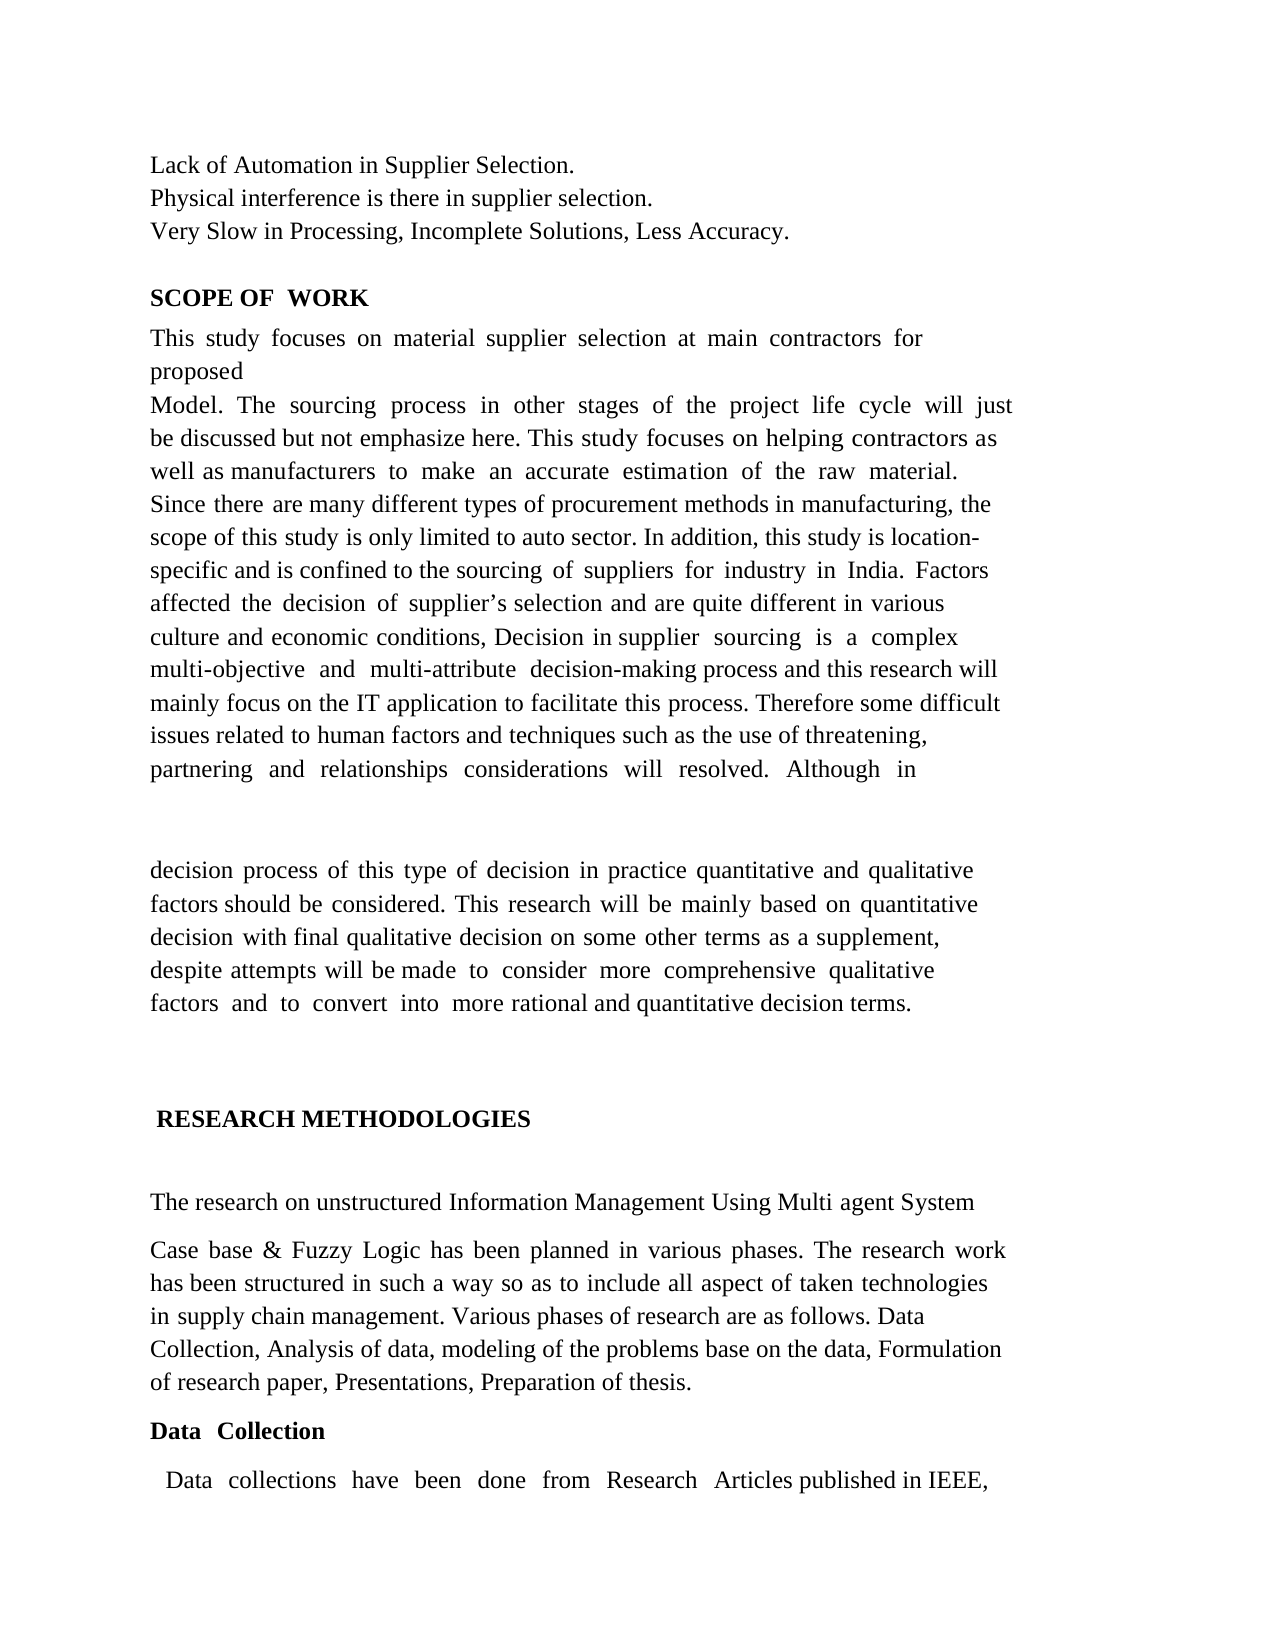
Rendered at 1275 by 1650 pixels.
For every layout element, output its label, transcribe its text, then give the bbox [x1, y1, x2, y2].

text decision process of this type of decision in practice quantitative and qualitative factors should be considered. This research will be mainly based on quantitative decision with final qualitative decision on some other terms as a supplement, despite attempts will be made to consider more comprehensive qualitative factors and to convert into more rational and quantitative decision terms. [150, 856, 1013, 1016]
text The research on unstructured Information Management Using Multi agent System [150, 1187, 1013, 1216]
text Lack of Automation in Supplier Selection. [150, 150, 1013, 179]
text Physical interference is there in supplier selection. [150, 183, 1013, 212]
text SCOPE OF WORK [150, 283, 1013, 312]
text Very Slow in Processing, Incomplete Solutions, Less Accuracy. [150, 216, 1013, 245]
text Data Collection [150, 1416, 1013, 1445]
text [150, 1465, 1013, 1493]
text Case base & Fuzzy Logic has been planned in various phases. The research work has been structured in such a way so as to include all aspect of taken technologies in supply chain management. Various phases of research are as follows. Data Collection, Analysis of data, modeling of the problems base on the data, Formulation of research paper, Presentations, Preparation of thesis. [150, 1235, 1013, 1396]
text Model. The sourcing process in other stages of the project life cycle will just be discussed but not emphasize here. This study focuses on helping contractors as well as manufacturers to make an accurate estimation of the raw material. Since there are many different types of procurement methods in manufacturing, the scope of this study is only limited to auto sector. In addition, this study is location-specific and is confined to the sourcing of suppliers for industry in India. Factors affected the decision of supplier’s selection and are quite different in various culture and economic conditions, Decision in supplier sourcing is a complex multi-objective and multi-attribute decision-making process and this research will mainly focus on the IT application to facilitate this process. Therefore some difficult issues related to human factors and techniques such as the use of threatening, partnering and relationships considerations will resolved. Although in [150, 390, 1013, 782]
text RESEARCH METHODOLOGIES [150, 1104, 1013, 1133]
text This study focuses on material supplier selection at main contractors for proposed [150, 323, 1013, 385]
